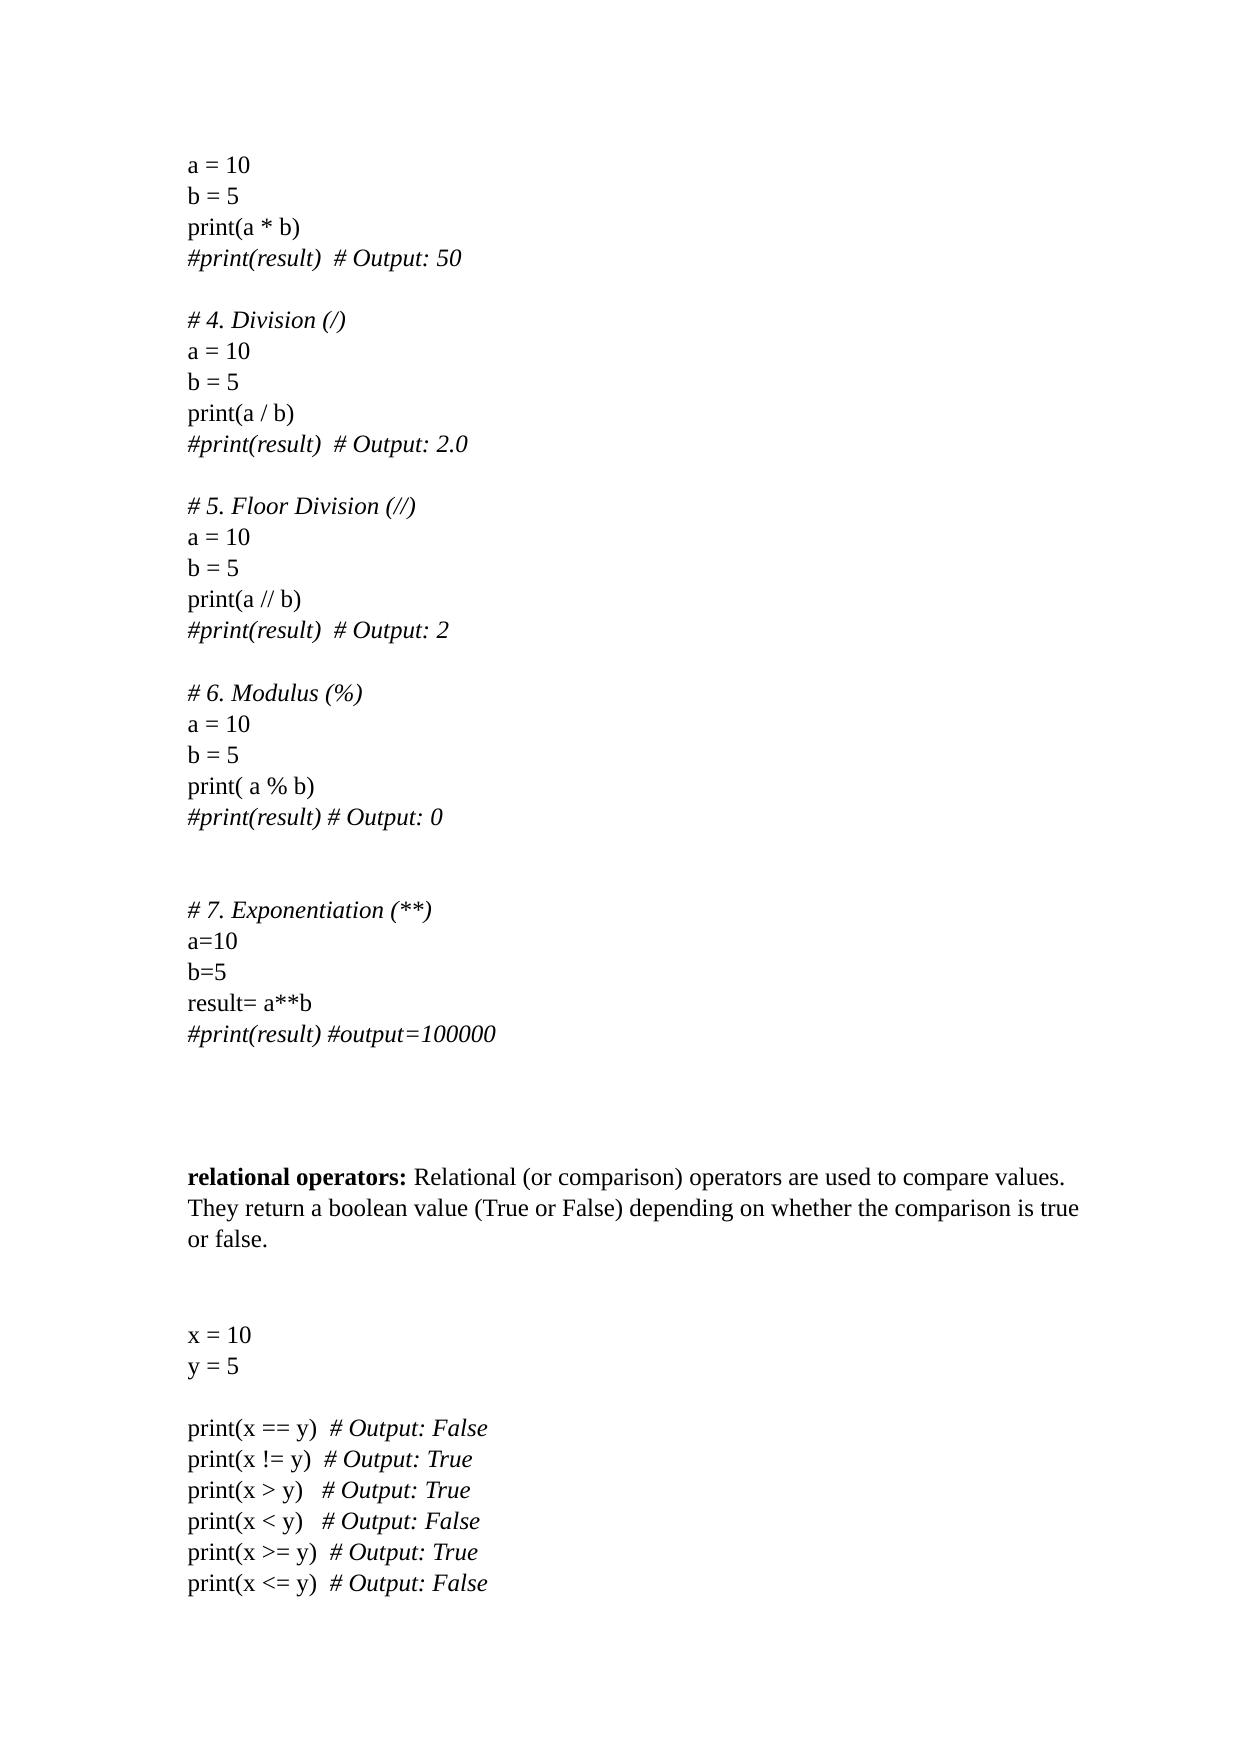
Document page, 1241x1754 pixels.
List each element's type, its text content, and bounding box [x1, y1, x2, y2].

text x = 10 y = 5 print(x == y) # Output: False print(x != y) # Output: True print(x > y) # Output: True print(x < y) # Output: False print(x >= y) # Output: True print(x <= y) # Output: False [187, 1320, 1090, 1597]
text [187, 150, 1090, 1048]
text relational operators: Relational (or comparison) operators are used to compare values. They return a boolean value (True or False) depending on whether the comparison is true or false. [187, 1162, 1090, 1253]
